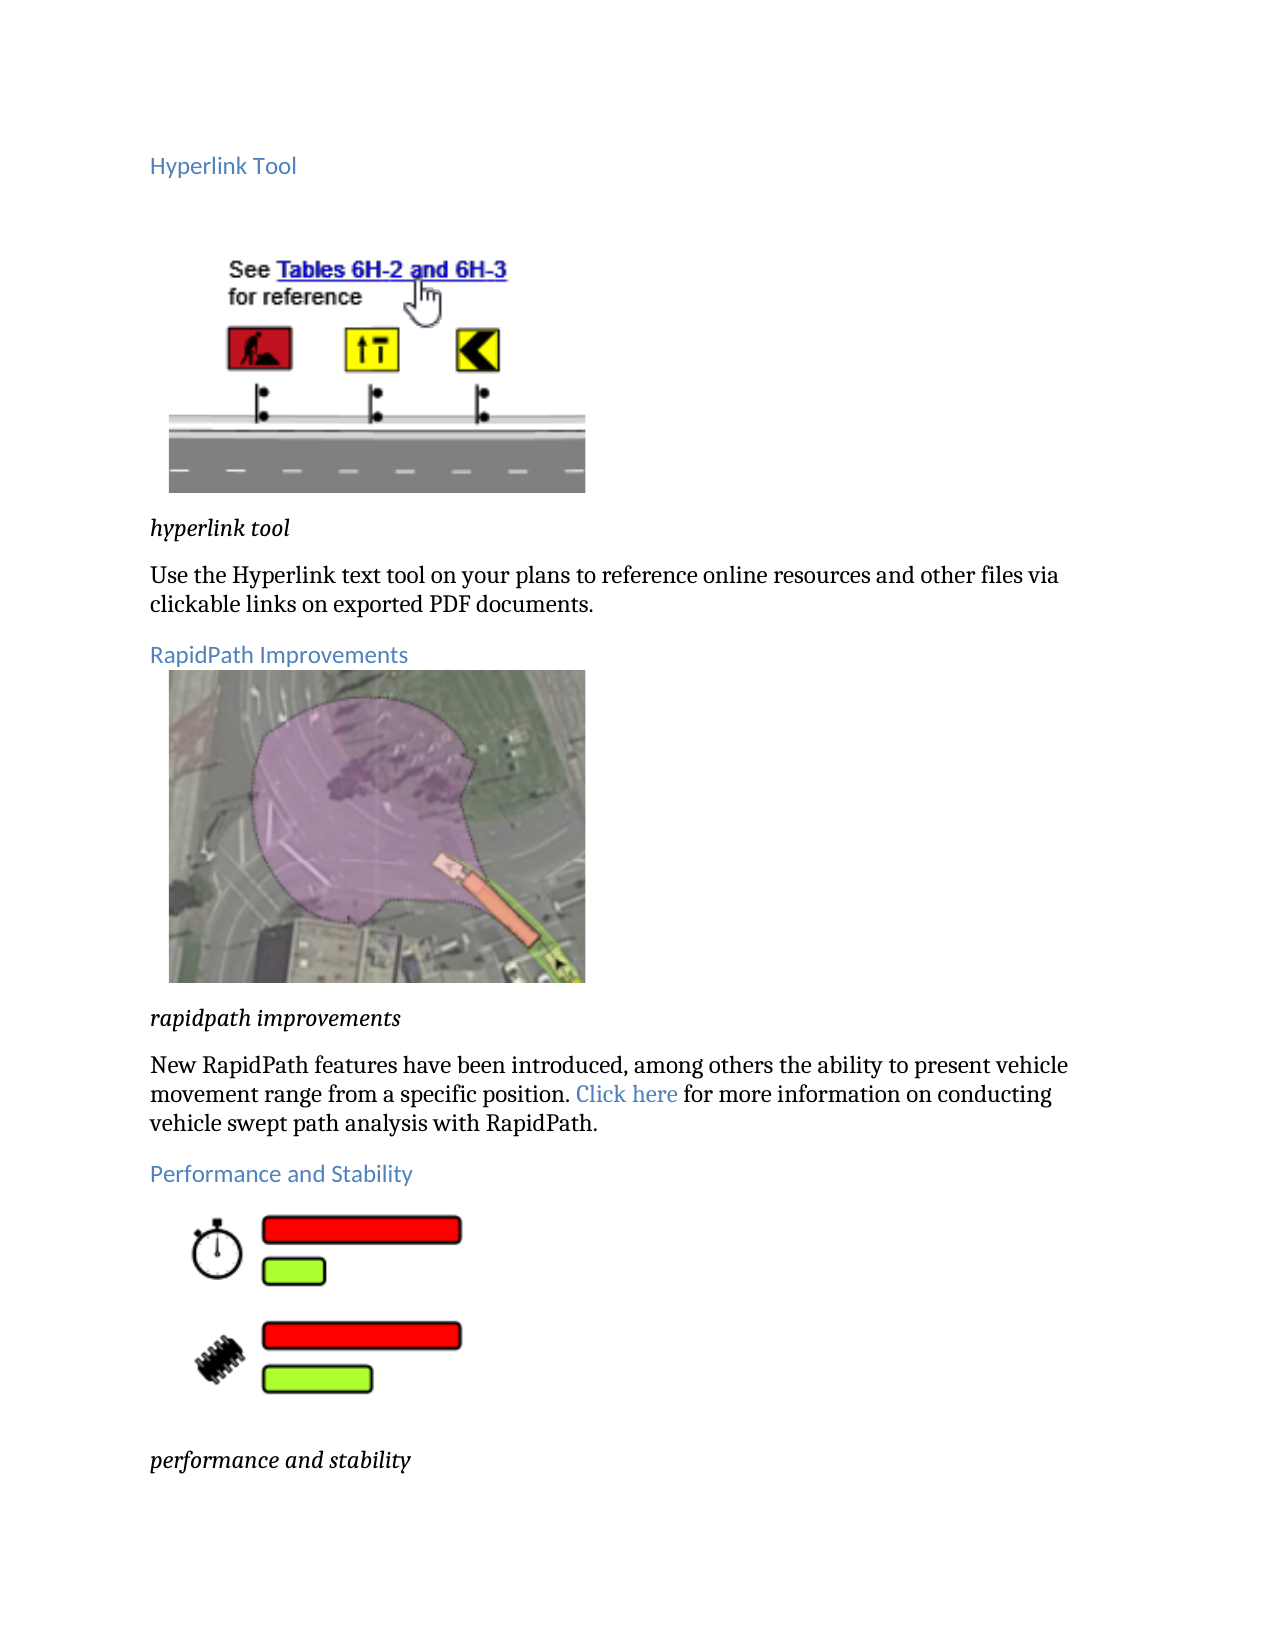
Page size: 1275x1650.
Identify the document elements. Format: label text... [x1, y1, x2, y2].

picture [168, 1188, 485, 1426]
text rapidpath improvements [150, 1003, 1125, 1032]
text performance and stability [150, 1446, 1125, 1475]
text New RapidPath features have been introduced, among others the ability to present vehicle movement range from a specific position. Click here for more information on conducting vehicle swept path analysis with RapidPath. [150, 1051, 1125, 1137]
text Use the Hyperlink text tool on your plans to reference online resources and other files via clickable links on exported PDF documents. [150, 561, 1125, 619]
picture [168, 670, 586, 983]
subtitle Performance and Stability [150, 1158, 1125, 1189]
picture [168, 180, 586, 493]
subtitle RapidPath Improvements [150, 640, 1125, 670]
text hyperlink tool [150, 514, 1125, 543]
subtitle Hyperlink Tool [150, 150, 1125, 181]
